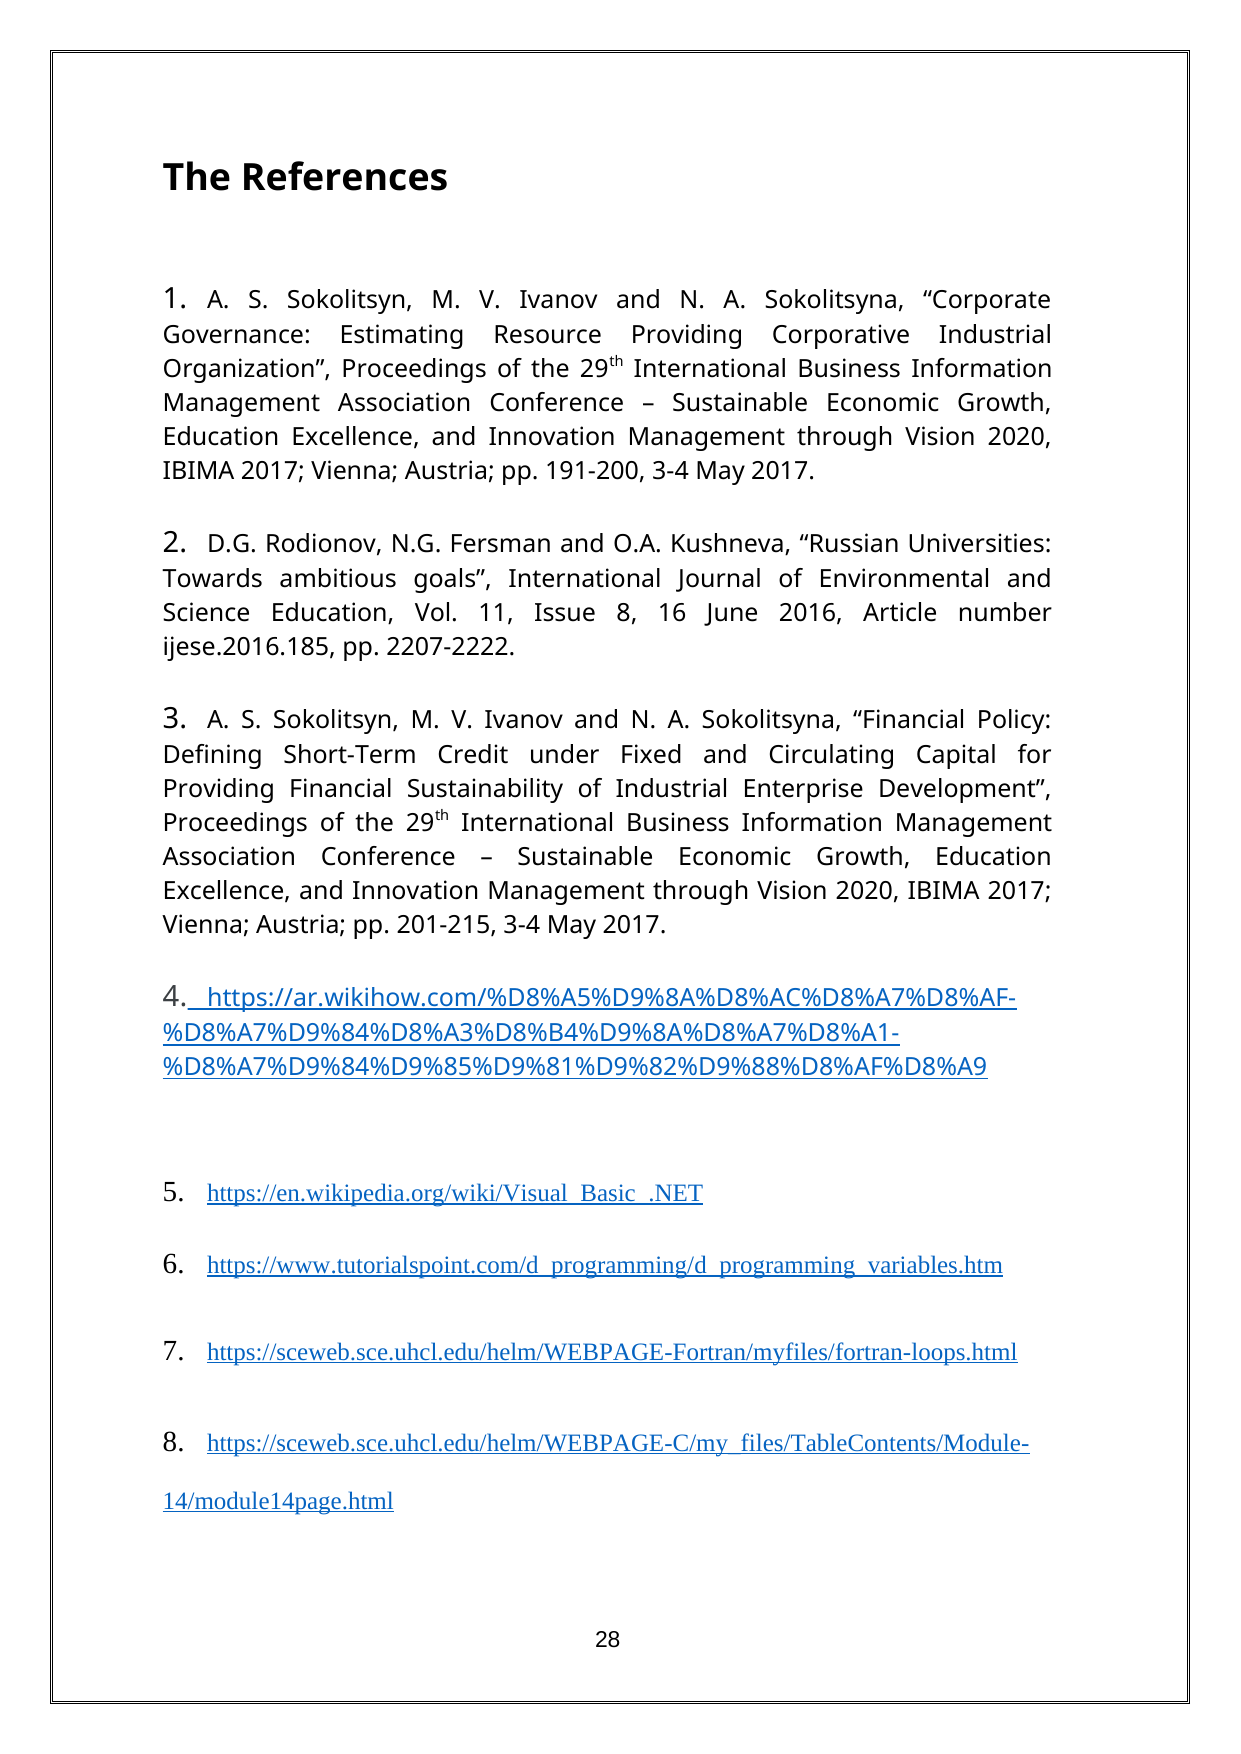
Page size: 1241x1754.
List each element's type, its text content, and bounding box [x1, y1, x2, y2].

list D.G. Rodionov, N.G. Fersman and O.A. Kushneva, “Russian Universities: Towards ambitious goals”, International Journal of Environmental and Science Education, Vol. 11, Issue 8, 16 June 2016, Article number ijese.2016.185, pp. 2207-2222. [162, 521, 1053, 663]
list A. S. Sokolitsyn, M. V. Ivanov and N. A. Sokolitsyna, “Corporate Governance: Estimating Resource Providing Corporative Industrial Organization”, Proceedings of the 29th International Business Information Management Association Conference – Sustainable Economic Growth, Education Excellence, and Innovation Management through Vision 2020, IBIMA 2017; Vienna; Austria; pp. 191-200, 3-4 May 2017. [162, 277, 1053, 487]
subtitle The References [162, 150, 1053, 201]
list https://ar.wikihow.com/%D8%A5%D9%8A%D8%AC%D8%A7%D8%AF-%D8%A7%D9%84%D8%A3%D8%B4%D9%8A%D8%A7%D8%A1-%D8%A7%D9%84%D9%85%D9%81%D9%82%D9%88%D8%AF%D8%A9 [162, 975, 1053, 1083]
list https://sceweb.sce.uhcl.edu/helm/WEBPAGE-C/my_files/TableContents/Module-14/module14page.html [162, 1424, 1053, 1515]
list A. S. Sokolitsyn, M. V. Ivanov and N. A. Sokolitsyna, “Financial Policy: Defining Short-Term Credit under Fixed and Circulating Capital for Providing Financial Sustainability of Industrial Enterprise Development”, Proceedings of the 29th International Business Information Management Association Conference – Sustainable Economic Growth, Education Excellence, and Innovation Management through Vision 2020, IBIMA 2017; Vienna; Austria; pp. 201-215, 3-4 May 2017. [162, 697, 1053, 941]
list https://en.wikipedia.org/wiki/Visual_Basic_.NET [162, 1174, 1053, 1208]
list https://sceweb.sce.uhcl.edu/helm/WEBPAGE-Fortran/myfiles/fortran-loops.html [162, 1333, 1053, 1366]
list https://www.tutorialspoint.com/d_programming/d_programming_variables.htm [162, 1246, 1053, 1280]
